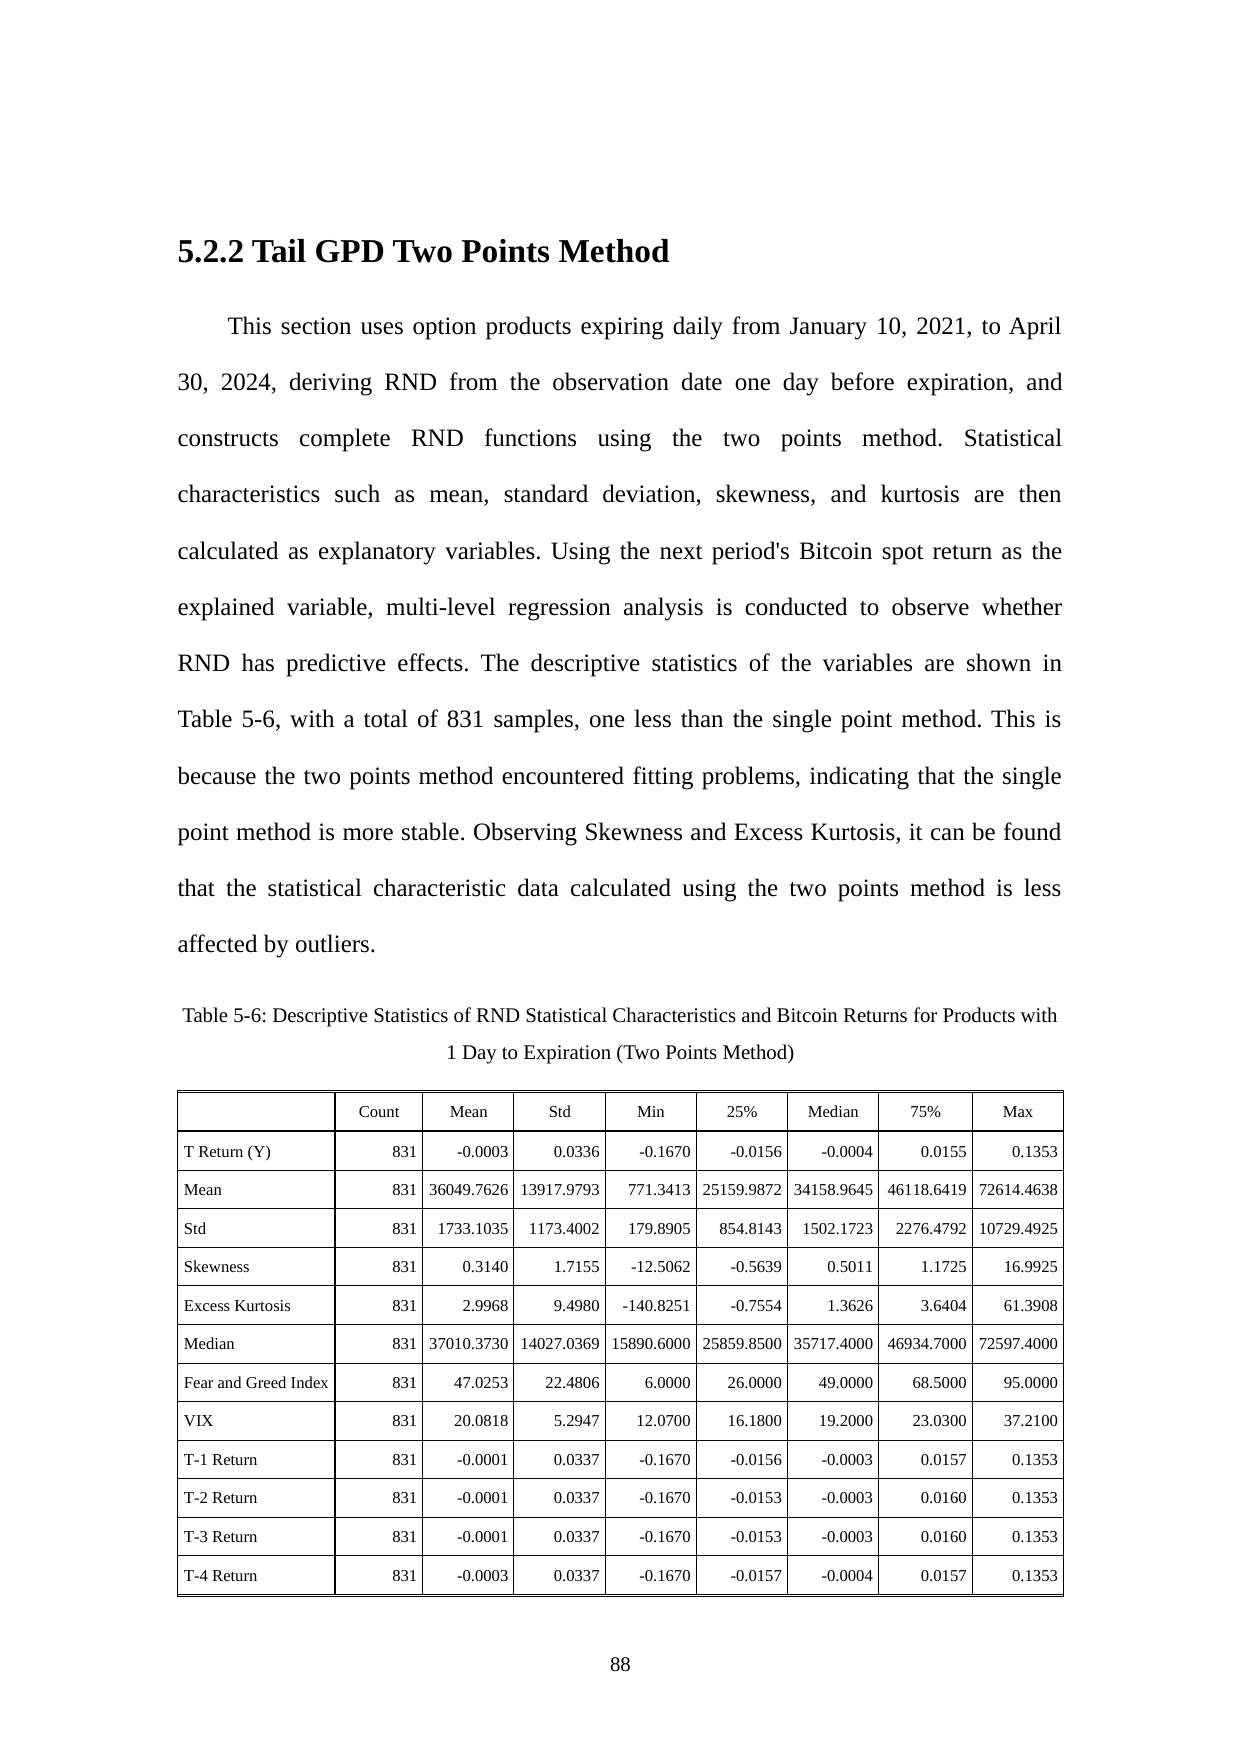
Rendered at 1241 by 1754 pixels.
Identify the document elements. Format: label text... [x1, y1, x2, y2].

table_cell 6.0000 [606, 1364, 696, 1401]
table_cell 34158.9645 [788, 1171, 878, 1208]
table_cell Std [178, 1209, 334, 1247]
table_cell -0.1670 [606, 1556, 696, 1594]
text Table 5-6: Descriptive Statistics of RND Statistical Characteristics and Bitcoin Returns for Products with 1 Day to Expiration (Two Points Method) [177, 996, 1063, 1071]
table_cell T-2 Return [178, 1479, 334, 1517]
table_cell 0.0337 [514, 1441, 605, 1478]
table_cell T-3 Return [178, 1518, 334, 1555]
subtitle 5.2.2 Tail GPD Two Points Method [177, 213, 1063, 288]
table_cell -0.1670 [606, 1518, 696, 1555]
table_cell 22.4806 [514, 1364, 605, 1401]
table_cell 46934.7000 [879, 1325, 972, 1362]
table_cell 831 [336, 1248, 422, 1285]
table_cell 0.0337 [514, 1479, 605, 1517]
table_cell -0.0156 [697, 1132, 787, 1170]
table_cell -0.0001 [423, 1479, 513, 1517]
table_cell 61.3908 [973, 1286, 1063, 1324]
table_cell 1733.1035 [423, 1209, 513, 1247]
table_cell 831 [336, 1325, 422, 1362]
table_cell 0.0155 [879, 1132, 972, 1170]
table_cell 47.0253 [423, 1364, 513, 1401]
table_cell 1.7155 [514, 1248, 605, 1285]
table_cell 0.5011 [788, 1248, 878, 1285]
table_cell 20.0818 [423, 1402, 513, 1439]
table_cell 95.0000 [973, 1364, 1063, 1401]
table_header Std [514, 1093, 605, 1130]
table_cell -0.0157 [697, 1556, 787, 1594]
table_cell 0.1353 [973, 1556, 1063, 1594]
table_cell 0.0160 [879, 1479, 972, 1517]
table_cell 72597.4000 [973, 1325, 1063, 1362]
text This section uses option products expiring daily from January 10, 2021, to April 30, 2024, deriving RND from the observation date one day before expiration, and constructs complete RND functions using the two points method. Statistical characteristics such as mean, standard deviation, skewness, and kurtosis are then calculated as explanatory variables. Using the next period's Bitcoin spot return as the explained variable, multi-level regression analysis is conducted to observe whether RND has predictive effects. The descriptive statistics of the variables are shown in Table 5-6, with a total of 831 samples, one less than the single point method. This is because the two points method encountered fitting problems, indicating that the single point method is more stable. Observing Skewness and Excess Kurtosis, it can be found that the statistical characteristic data calculated using the two points method is less affected by outliers. [177, 306, 1063, 963]
table_header [178, 1093, 334, 1130]
table_cell 831 [336, 1364, 422, 1401]
table_header 75% [879, 1093, 972, 1130]
table_cell 771.3413 [606, 1171, 696, 1208]
table_cell 25159.9872 [697, 1171, 787, 1208]
table_cell 2276.4792 [879, 1209, 972, 1247]
table_cell 25859.8500 [697, 1325, 787, 1362]
table_cell 831 [336, 1209, 422, 1247]
table_cell -0.1670 [606, 1132, 696, 1170]
table_cell -0.0153 [697, 1518, 787, 1555]
table_header Mean [423, 1093, 513, 1130]
table_cell -0.1670 [606, 1479, 696, 1517]
table_header Max [973, 1093, 1063, 1130]
table_cell 0.0337 [514, 1556, 605, 1594]
table_cell 2.9968 [423, 1286, 513, 1324]
table_cell 3.6404 [879, 1286, 972, 1324]
table_cell 0.0337 [514, 1518, 605, 1555]
table_cell 1502.1723 [788, 1209, 878, 1247]
table_cell -0.0003 [423, 1556, 513, 1594]
table_cell 0.0336 [514, 1132, 605, 1170]
table_cell 831 [336, 1171, 422, 1208]
table_cell 0.1353 [973, 1441, 1063, 1478]
table_cell 831 [336, 1441, 422, 1478]
table_cell -0.5639 [697, 1248, 787, 1285]
table_cell 0.3140 [423, 1248, 513, 1285]
table_cell 1.1725 [879, 1248, 972, 1285]
table_cell -0.0153 [697, 1479, 787, 1517]
table_cell -0.0003 [788, 1479, 878, 1517]
table_cell 49.0000 [788, 1364, 878, 1401]
table_cell 26.0000 [697, 1364, 787, 1401]
table_cell 9.4980 [514, 1286, 605, 1324]
table_cell -0.0156 [697, 1441, 787, 1478]
table_cell 831 [336, 1286, 422, 1324]
table_cell 1.3626 [788, 1286, 878, 1324]
table_cell 35717.4000 [788, 1325, 878, 1362]
table_cell 854.8143 [697, 1209, 787, 1247]
table_cell -0.7554 [697, 1286, 787, 1324]
table_cell 1173.4002 [514, 1209, 605, 1247]
table_cell T-4 Return [178, 1556, 334, 1594]
table_cell VIX [178, 1402, 334, 1439]
table_cell -140.8251 [606, 1286, 696, 1324]
table_cell Mean [178, 1171, 334, 1208]
table_cell 0.1353 [973, 1518, 1063, 1555]
table_cell 831 [336, 1556, 422, 1594]
table_cell 0.1353 [973, 1479, 1063, 1517]
table_cell 10729.4925 [973, 1209, 1063, 1247]
table_cell 14027.0369 [514, 1325, 605, 1362]
table_cell 0.0160 [879, 1518, 972, 1555]
table_cell 37.2100 [973, 1402, 1063, 1439]
table_cell 36049.7626 [423, 1171, 513, 1208]
table_cell 0.1353 [973, 1132, 1063, 1170]
table_cell 0.0157 [879, 1441, 972, 1478]
table_cell -0.0003 [788, 1518, 878, 1555]
table_cell -0.0001 [423, 1518, 513, 1555]
table_cell 831 [336, 1479, 422, 1517]
table_cell T-1 Return [178, 1441, 334, 1478]
table_cell 37010.3730 [423, 1325, 513, 1362]
table_cell -0.0003 [788, 1441, 878, 1478]
table_cell 831 [336, 1518, 422, 1555]
table_cell Excess Kurtosis [178, 1286, 334, 1324]
table_cell T Return (Y) [178, 1132, 334, 1170]
table_cell Skewness [178, 1248, 334, 1285]
table_cell 72614.4638 [973, 1171, 1063, 1208]
table_header Median [788, 1093, 878, 1130]
table_cell -0.0004 [788, 1556, 878, 1594]
table_header Count [336, 1093, 422, 1130]
table_header 25% [697, 1093, 787, 1130]
table_header Min [606, 1093, 696, 1130]
table_cell 16.1800 [697, 1402, 787, 1439]
table_cell -0.0003 [423, 1132, 513, 1170]
table_cell 831 [336, 1132, 422, 1170]
table_cell 13917.9793 [514, 1171, 605, 1208]
table_cell 179.8905 [606, 1209, 696, 1247]
table_cell Median [178, 1325, 334, 1362]
table_cell -0.0001 [423, 1441, 513, 1478]
table_cell -0.0004 [788, 1132, 878, 1170]
table_cell -0.1670 [606, 1441, 696, 1478]
table_cell 5.2947 [514, 1402, 605, 1439]
table_cell 831 [336, 1402, 422, 1439]
table_cell 23.0300 [879, 1402, 972, 1439]
table_cell 46118.6419 [879, 1171, 972, 1208]
table_cell 0.0157 [879, 1556, 972, 1594]
table_cell 12.0700 [606, 1402, 696, 1439]
table_cell -12.5062 [606, 1248, 696, 1285]
table_cell 68.5000 [879, 1364, 972, 1401]
table_cell Fear and Greed Index [178, 1364, 334, 1401]
table_cell 19.2000 [788, 1402, 878, 1439]
table_cell 15890.6000 [606, 1325, 696, 1362]
table_cell 16.9925 [973, 1248, 1063, 1285]
